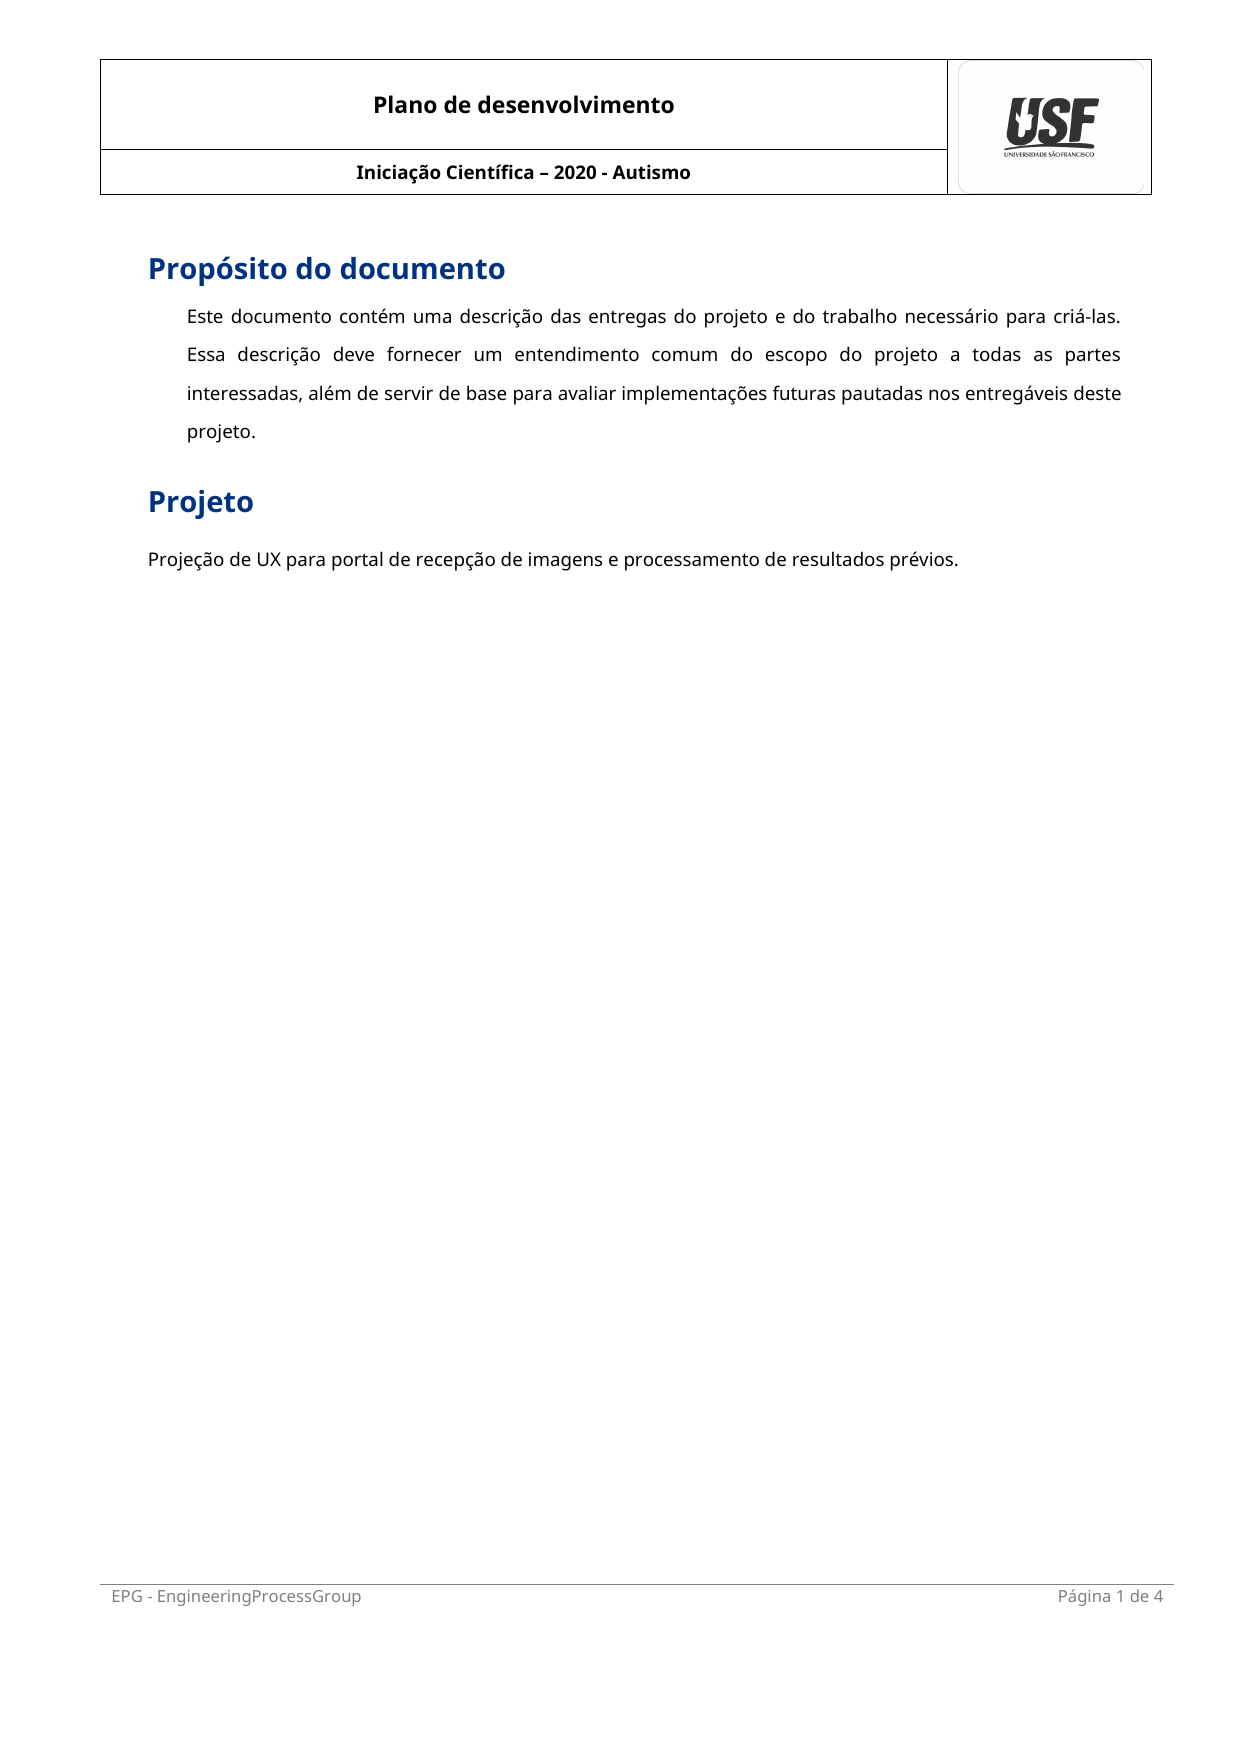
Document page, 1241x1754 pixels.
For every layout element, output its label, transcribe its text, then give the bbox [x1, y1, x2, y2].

picture [958, 60, 1145, 194]
text Este documento contém uma descrição das entregas do projeto e do trabalho necessário para criá-las. Essa descrição deve fornecer um entendimento comum do escopo do projeto a todas as partes interessadas, além de servir de base para avaliar implementações futuras pautadas nos entregáveis deste projeto. [187, 303, 1122, 444]
title Projeção de UX para portal de recepção de imagens e processamento de resultados prévios. [148, 546, 1122, 572]
title Propósito do documento [148, 248, 1122, 288]
title Projeto [148, 481, 1122, 521]
